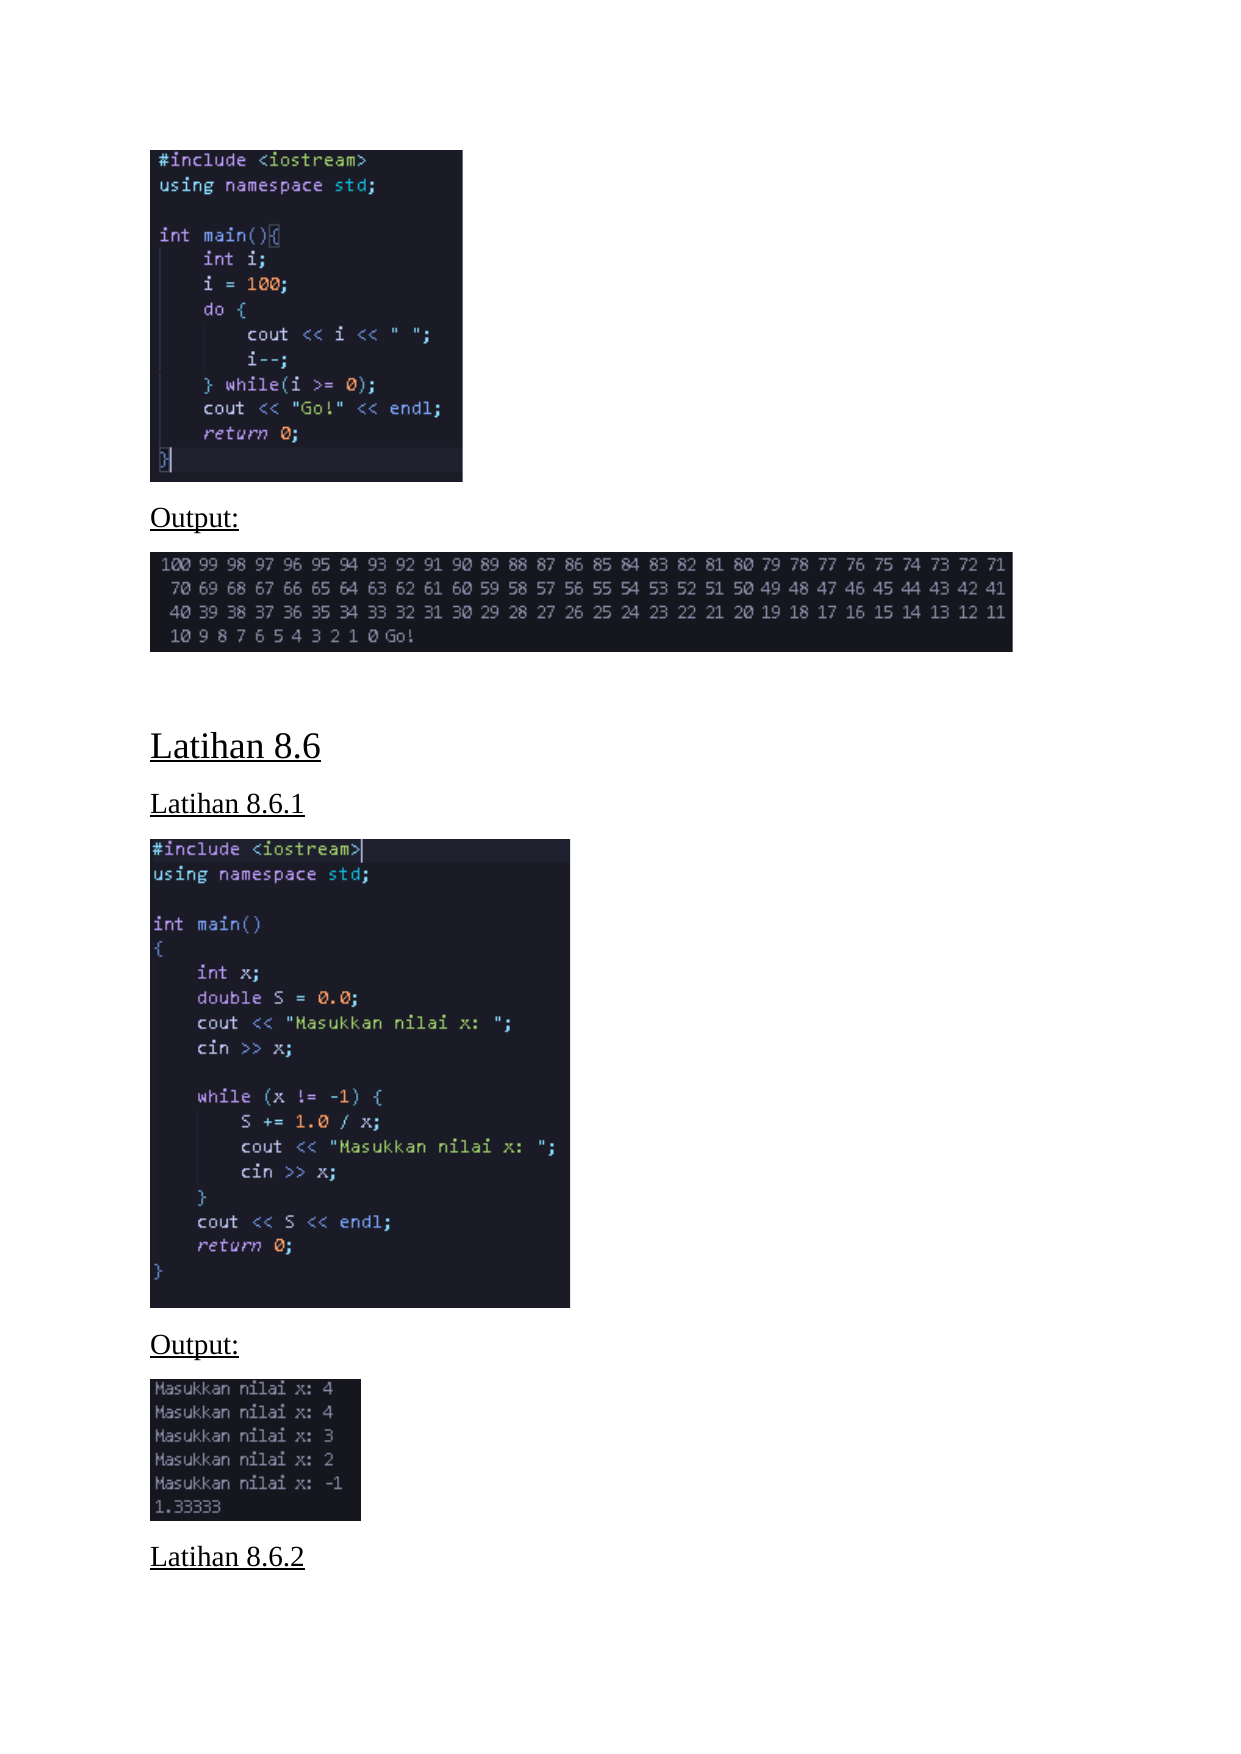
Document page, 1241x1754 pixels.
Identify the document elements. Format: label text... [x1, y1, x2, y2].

text Latihan 8.6.2 [150, 1539, 1090, 1573]
text Output: [150, 1327, 1090, 1360]
text Latihan 8.6.1 [150, 786, 1090, 820]
picture [150, 150, 463, 482]
text Output: [150, 500, 1090, 534]
text Latihan 8.6 [150, 723, 1090, 766]
picture [150, 1379, 361, 1521]
picture [150, 552, 1013, 652]
picture [150, 839, 571, 1308]
